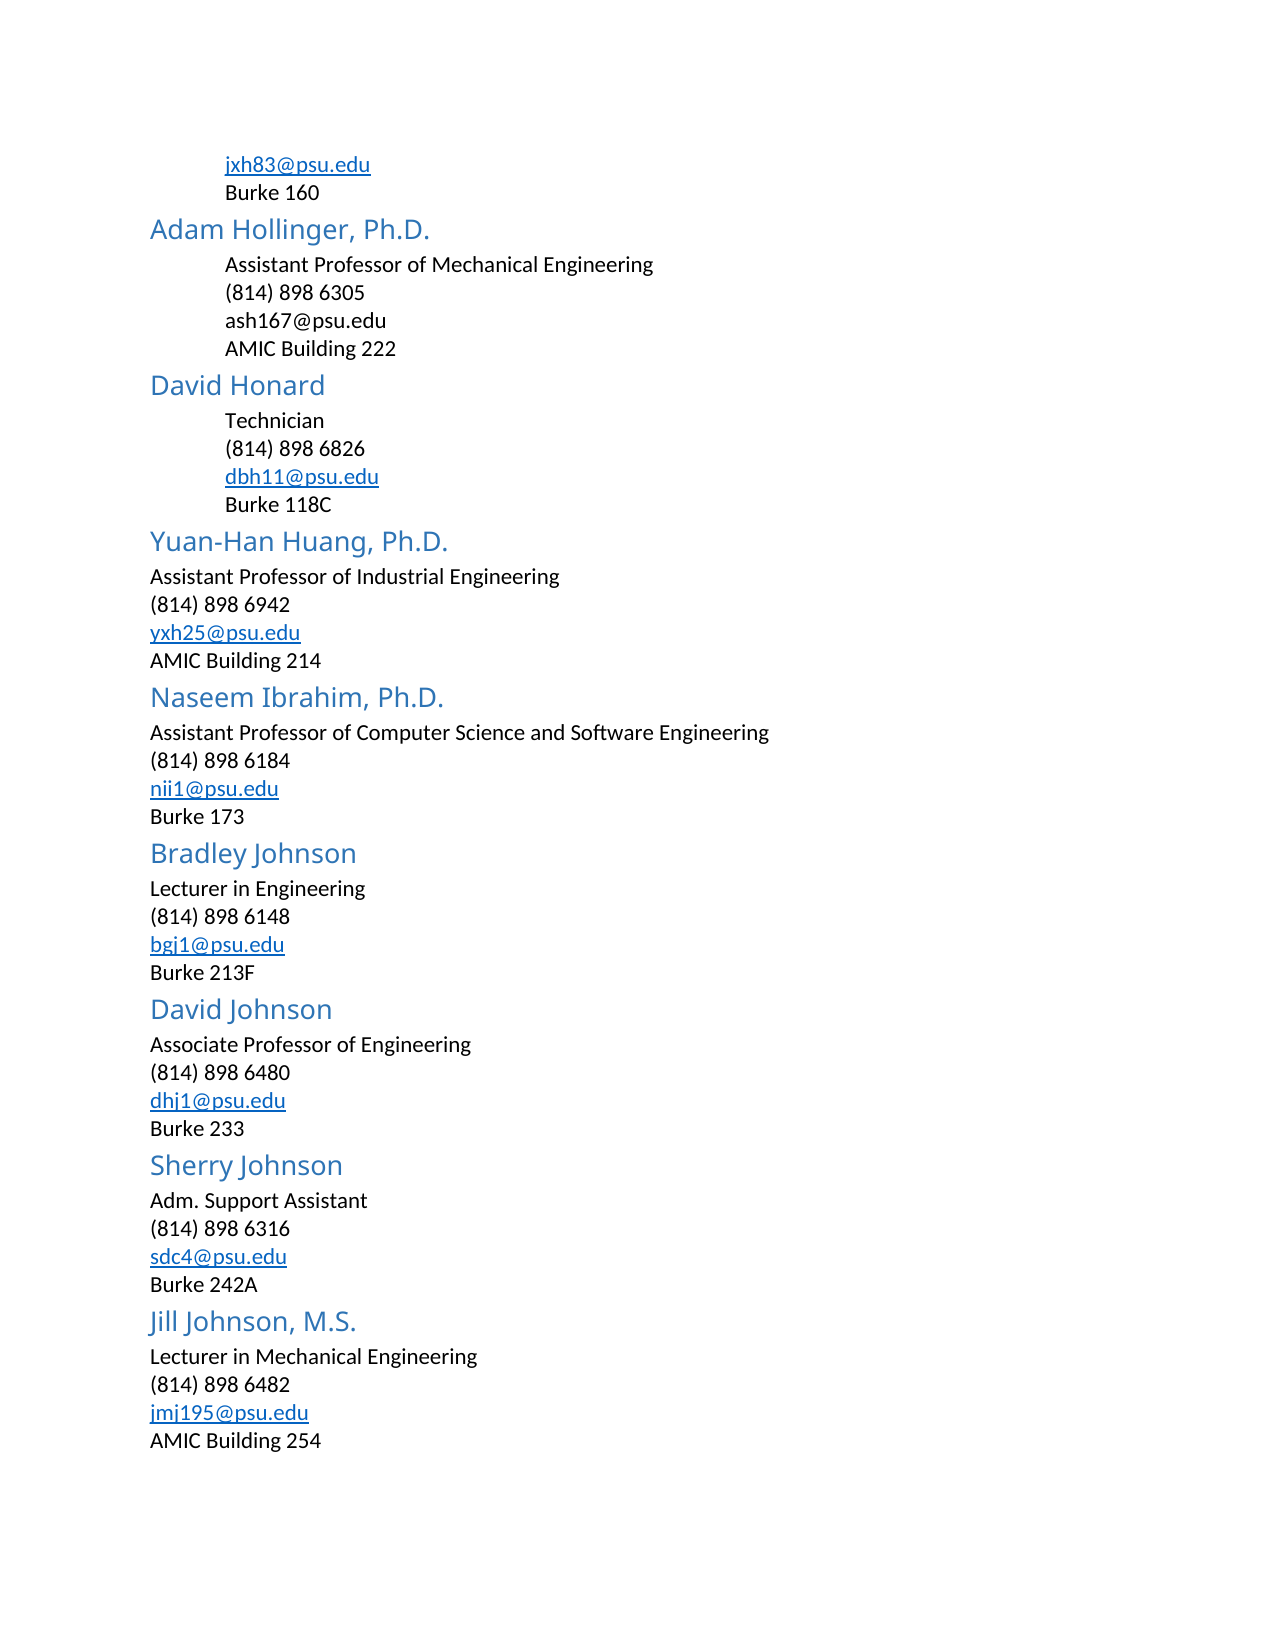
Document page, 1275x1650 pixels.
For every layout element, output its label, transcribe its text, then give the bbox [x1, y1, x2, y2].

text (814) 898 6942 [150, 590, 1125, 618]
text (814) 898 6480 [150, 1058, 1125, 1086]
text Technician [225, 406, 1125, 434]
text Burke 160 [225, 178, 1125, 206]
text jxh83@psu.edu [225, 150, 1125, 178]
text Lecturer in Mechanical Engineering [150, 1342, 1125, 1370]
text ash167@psu.edu [225, 306, 1125, 334]
text jmj195@psu.edu [150, 1398, 1125, 1426]
subtitle David Honard [150, 366, 1125, 403]
text AMIC Building 254 [150, 1426, 1125, 1454]
text Lecturer in Engineering [150, 874, 1125, 902]
subtitle Bradley Johnson [150, 834, 1125, 871]
text sdc4@psu.edu [150, 1242, 1125, 1270]
text bgj1@psu.edu [150, 930, 1125, 958]
text Assistant Professor of Mechanical Engineering [225, 250, 1125, 278]
text AMIC Building 214 [150, 646, 1125, 674]
text Assistant Professor of Computer Science and Software Engineering [150, 718, 1125, 746]
text Burke 173 [150, 802, 1125, 830]
text Burke 233 [150, 1114, 1125, 1142]
text dbh11@psu.edu [225, 462, 1125, 490]
subtitle Yuan-Han Huang, Ph.D. [150, 522, 1125, 559]
text nii1@psu.edu [150, 774, 1125, 802]
text (814) 898 6148 [150, 902, 1125, 930]
text (814) 898 6826 [225, 434, 1125, 462]
text Burke 213F [150, 958, 1125, 986]
text dhj1@psu.edu [150, 1086, 1125, 1114]
text AMIC Building 222 [225, 334, 1125, 362]
text Burke 118C [225, 490, 1125, 518]
text (814) 898 6482 [150, 1370, 1125, 1398]
text yxh25@psu.edu [150, 618, 1125, 646]
subtitle Naseem Ibrahim, Ph.D. [150, 678, 1125, 715]
subtitle Jill Johnson, M.S. [150, 1302, 1125, 1339]
subtitle David Johnson [150, 990, 1125, 1027]
text Associate Professor of Engineering [150, 1030, 1125, 1058]
text (814) 898 6184 [150, 746, 1125, 774]
text Adm. Support Assistant [150, 1186, 1125, 1214]
text (814) 898 6305 [225, 278, 1125, 306]
subtitle Adam Hollinger, Ph.D. [150, 210, 1125, 247]
text Burke 242A [150, 1270, 1125, 1298]
subtitle Sherry Johnson [150, 1146, 1125, 1183]
text (814) 898 6316 [150, 1214, 1125, 1242]
text Assistant Professor of Industrial Engineering [150, 562, 1125, 590]
